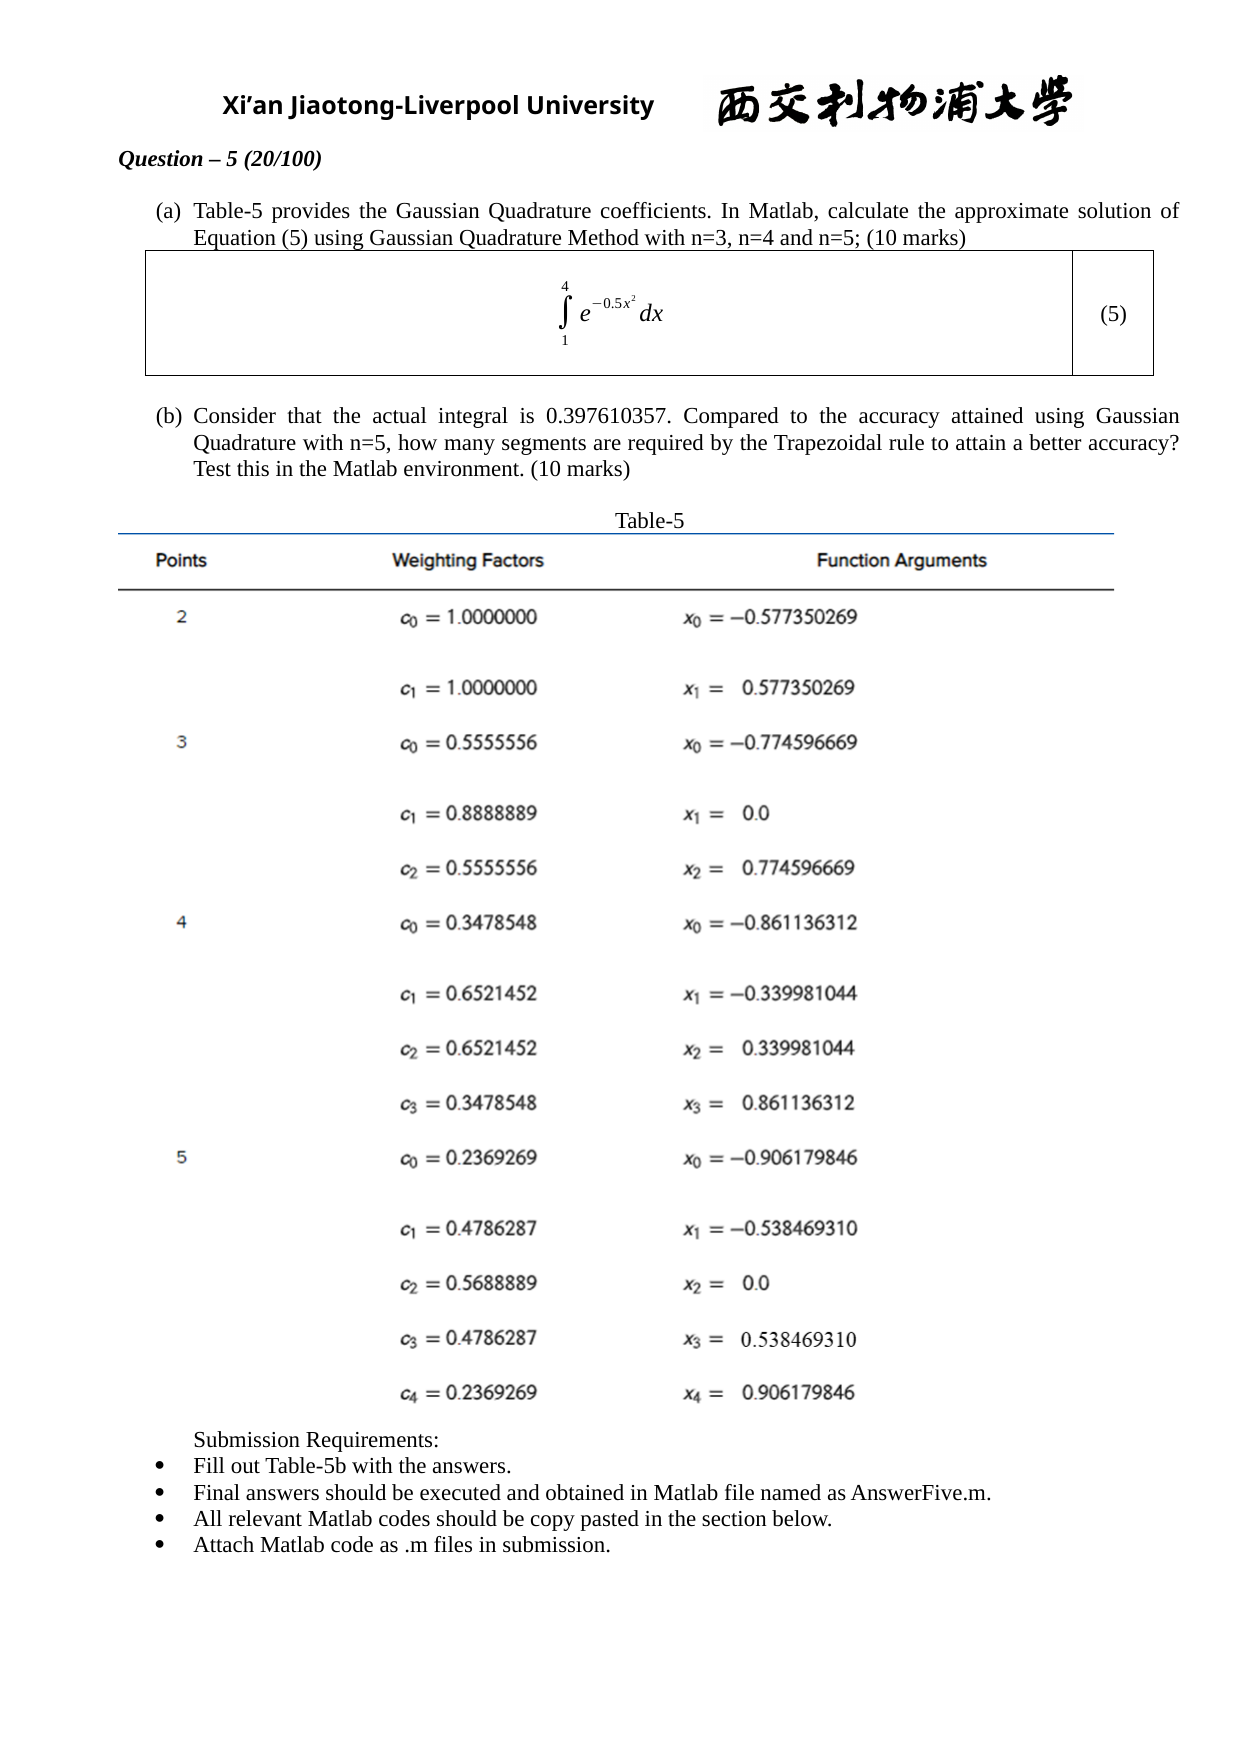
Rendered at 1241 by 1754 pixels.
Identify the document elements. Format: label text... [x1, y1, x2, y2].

table_header (5) [1073, 251, 1153, 375]
list Table-5 provides the Gaussian Quadrature coefficients. In Matlab, calculate the approximate solution of Equation (5) using Gaussian Quadrature Method with n=3, n=4 and n=5; (10 marks) [156, 198, 1181, 250]
list Submission Requirements: [193, 1426, 1181, 1452]
table_header [146, 251, 1072, 375]
list Final answers should be executed and obtained in Matlab file named as AnswerFive.m. [156, 1479, 1181, 1505]
picture [118, 533, 1115, 1426]
list Fill out Table-5b with the answers. [156, 1452, 1181, 1479]
list Consider that the actual integral is 0.397610357. Compared to the accuracy attained using Gaussian Quadrature with n=5, how many segments are required by the Trapezoidal rule to attain a better accuracy? Test this in the Matlab environment. (10 marks) [156, 402, 1181, 481]
picture [702, 75, 1084, 132]
list Table-5 [118, 508, 1181, 534]
text Question – 5 (20/100) [118, 145, 1181, 171]
list All relevant Matlab codes should be copy pasted in the section below. [156, 1505, 1181, 1531]
list Attach Matlab code as .m files in submission. [156, 1531, 1181, 1558]
